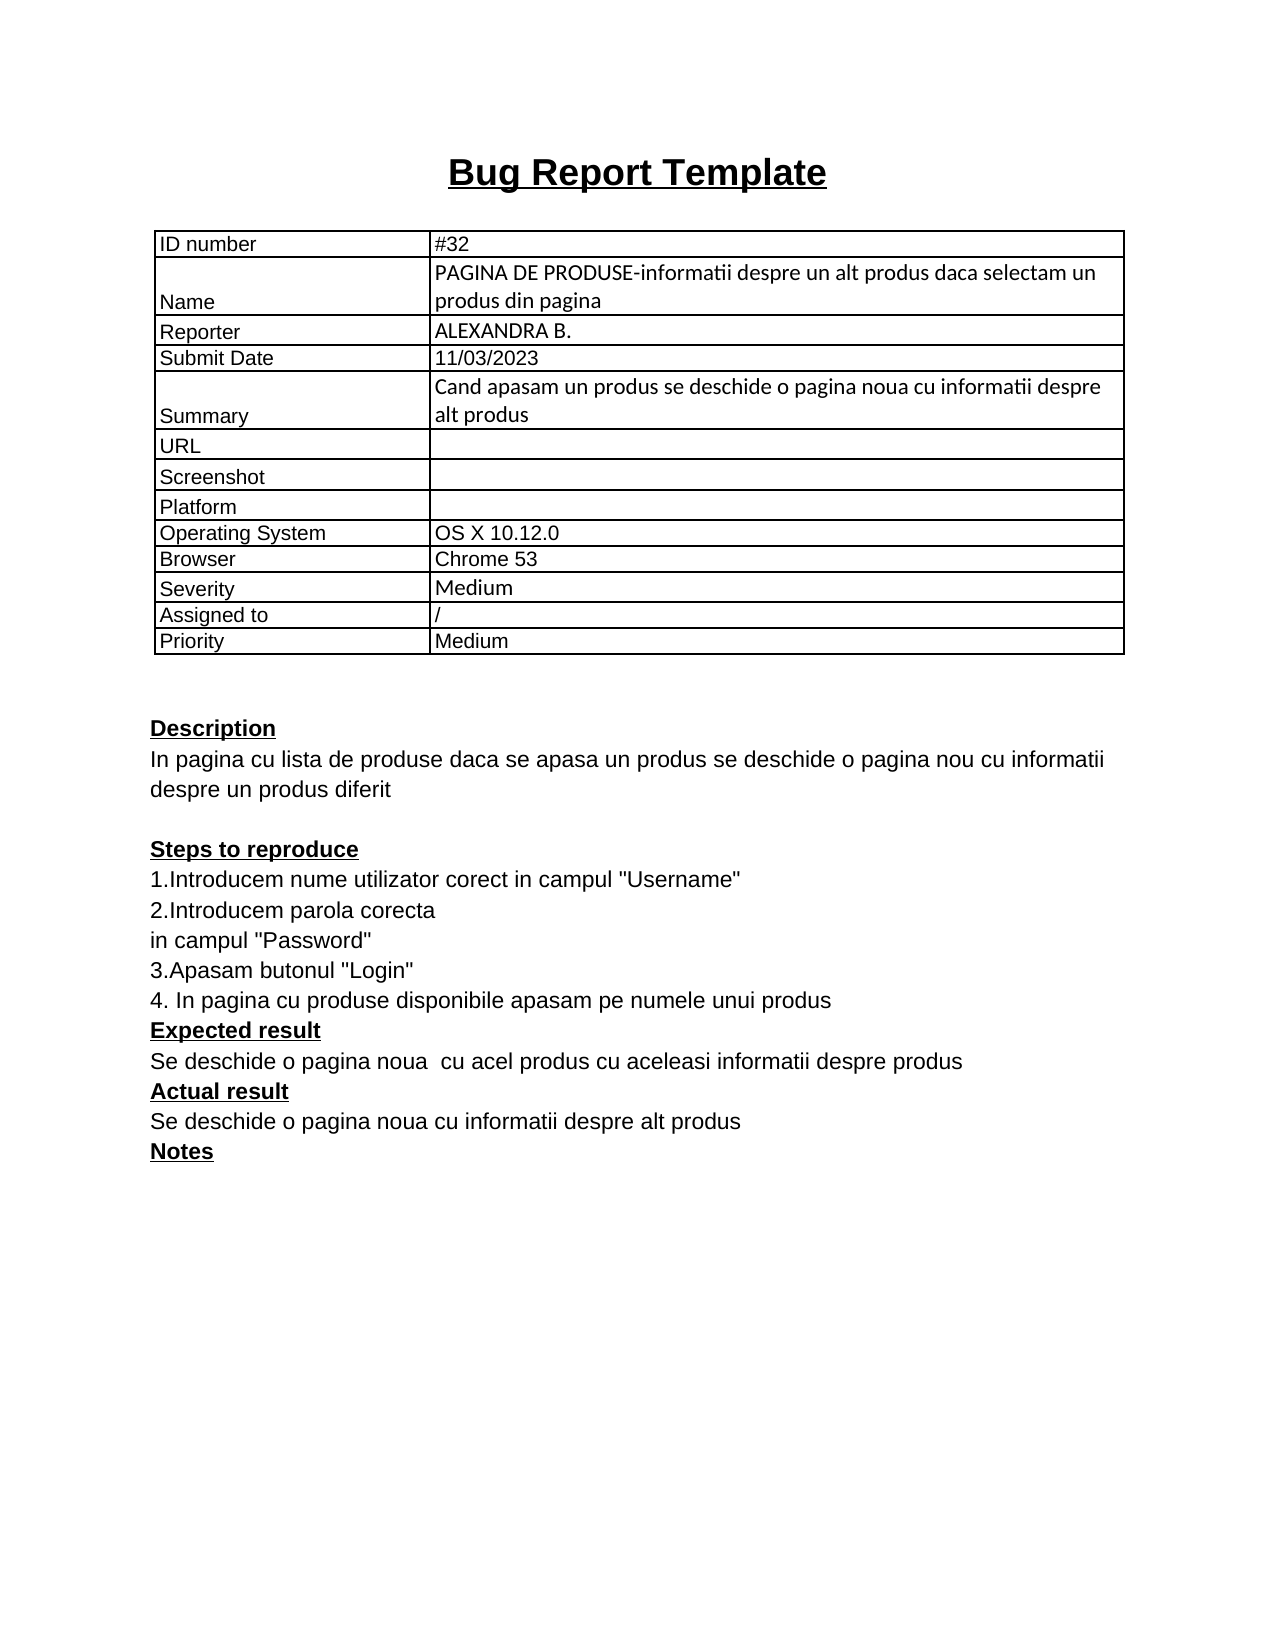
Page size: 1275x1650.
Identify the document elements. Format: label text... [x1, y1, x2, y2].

table_cell Screenshot [156, 460, 429, 488]
text Expected result [150, 1017, 1125, 1044]
table_cell 11/03/2023 [431, 346, 1123, 370]
table_cell Medium [431, 629, 1123, 653]
table_cell PAGINA DE PRODUSE-informatii despre un alt produs daca selectam un produs din pagina [431, 258, 1123, 314]
text 3.Apasam butonul "Login" [150, 957, 1125, 983]
text Bug Report Template [150, 150, 1125, 193]
table_cell Operating System [156, 521, 429, 544]
table_cell Medium [431, 573, 1123, 601]
table_cell / [431, 603, 1123, 627]
text 4. In pagina cu produse disponibile apasam pe numele unui produs [150, 987, 1125, 1013]
table_cell Name [156, 258, 429, 314]
table_cell Severity [156, 573, 429, 601]
text Se deschide o pagina noua cu informatii despre alt produs [150, 1108, 1125, 1134]
text 1.Introducem nume utilizator corect in campul "Username" [150, 866, 1125, 893]
table_cell OS X 10.12.0 [431, 521, 1123, 544]
table_cell [431, 430, 1123, 458]
table_header #32 [431, 232, 1123, 256]
text Notes [150, 1138, 1125, 1164]
table_cell [431, 491, 1123, 518]
table_cell Cand apasam un produs se deschide o pagina noua cu informatii despre alt produs [431, 372, 1123, 428]
table_cell Priority [156, 629, 429, 653]
table_cell [431, 460, 1123, 488]
table_cell Submit Date [156, 346, 429, 370]
table_cell Assigned to [156, 603, 429, 627]
table_cell Summary [156, 372, 429, 428]
text 2.Introducem parola corecta [150, 897, 1125, 923]
table_cell Reporter [156, 316, 429, 344]
table_cell URL [156, 430, 429, 458]
text In pagina cu lista de produse daca se apasa un produs se deschide o pagina nou cu informatii despre un produs diferit [150, 746, 1125, 802]
text Steps to reproduce [150, 836, 1125, 862]
table_cell Chrome 53 [431, 547, 1123, 571]
table_cell Alexandra B. [431, 316, 1123, 344]
text Se deschide o pagina noua cu acel produs cu aceleasi informatii despre produs [150, 1048, 1125, 1074]
table_cell Platform [156, 491, 429, 518]
text Actual result [150, 1078, 1125, 1104]
table_cell Browser [156, 547, 429, 571]
text Description [150, 715, 1125, 742]
text in campul "Password" [150, 927, 1125, 953]
table_header ID number [156, 232, 429, 256]
